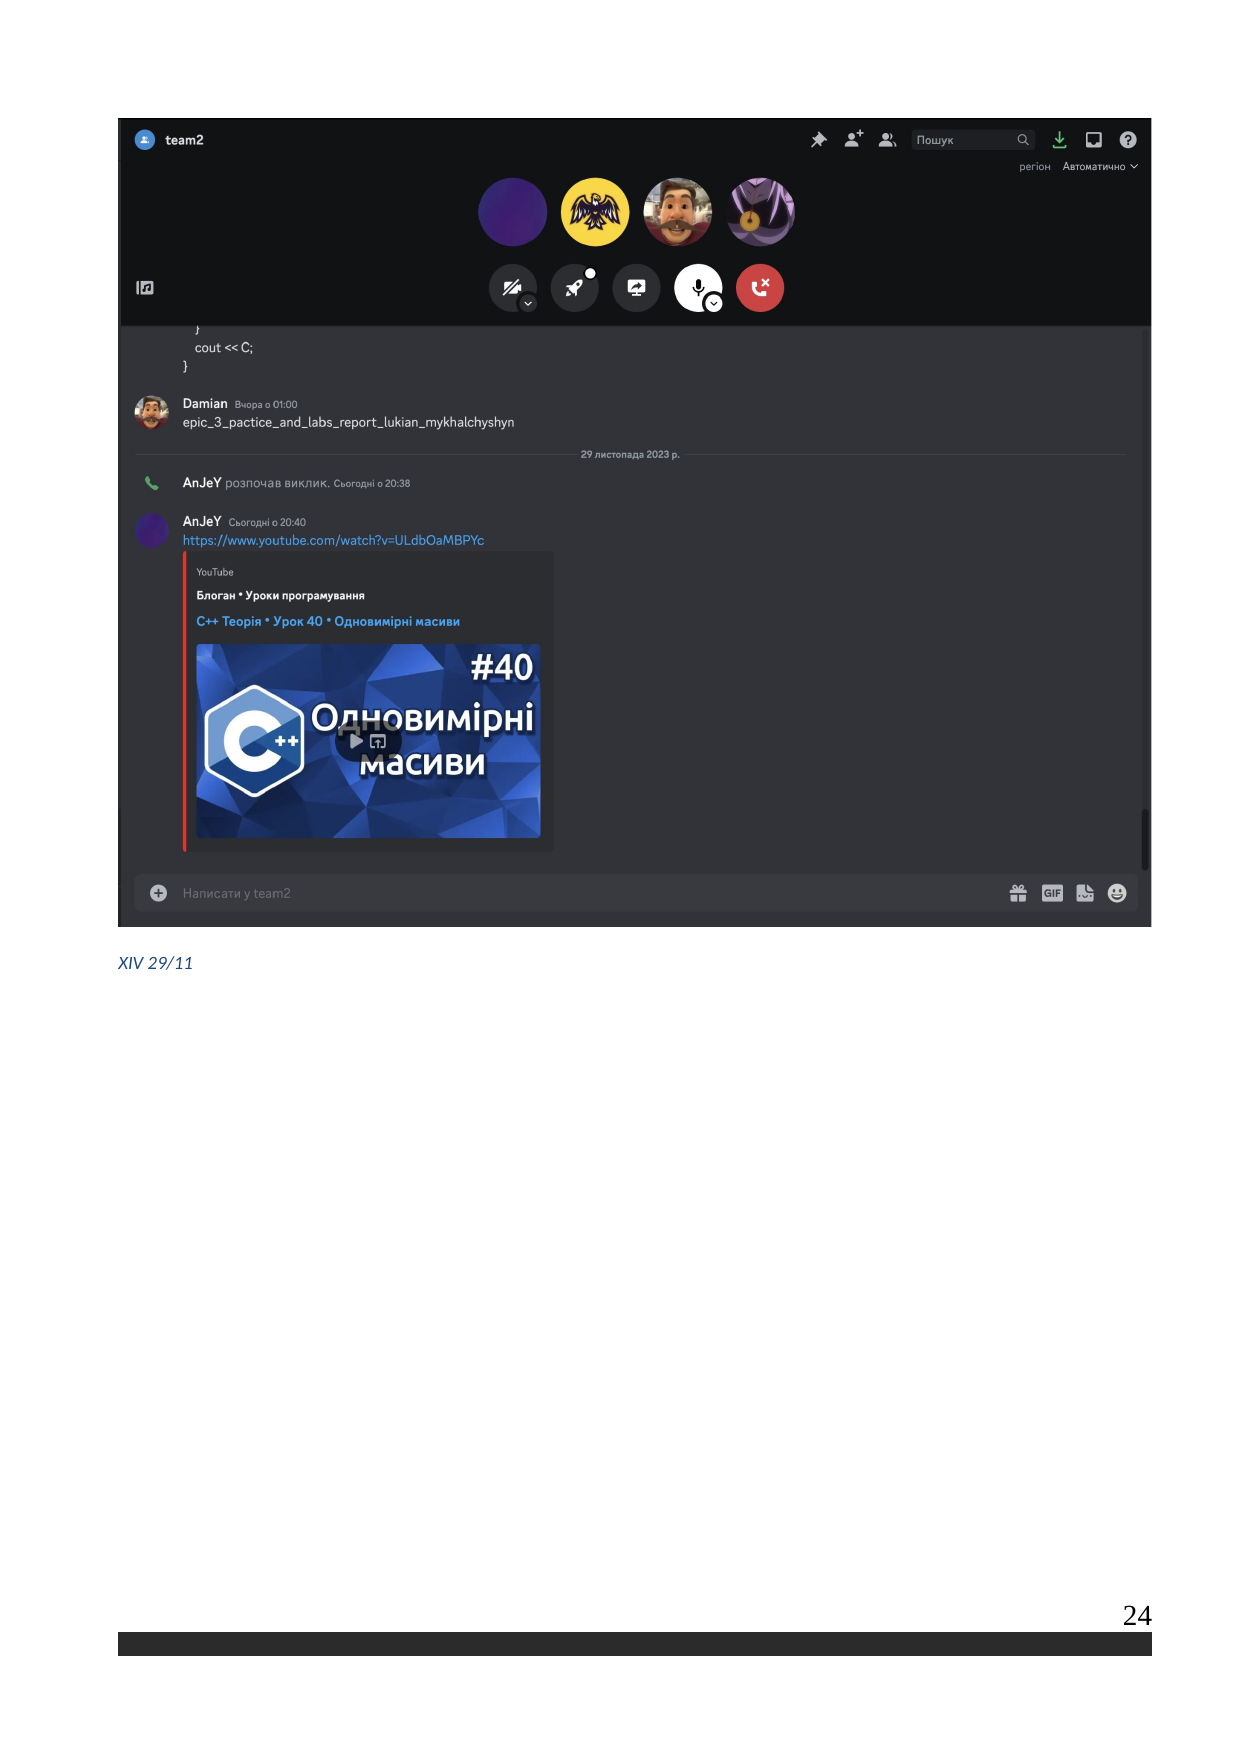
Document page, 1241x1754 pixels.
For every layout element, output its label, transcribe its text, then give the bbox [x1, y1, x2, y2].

picture [118, 118, 1152, 927]
